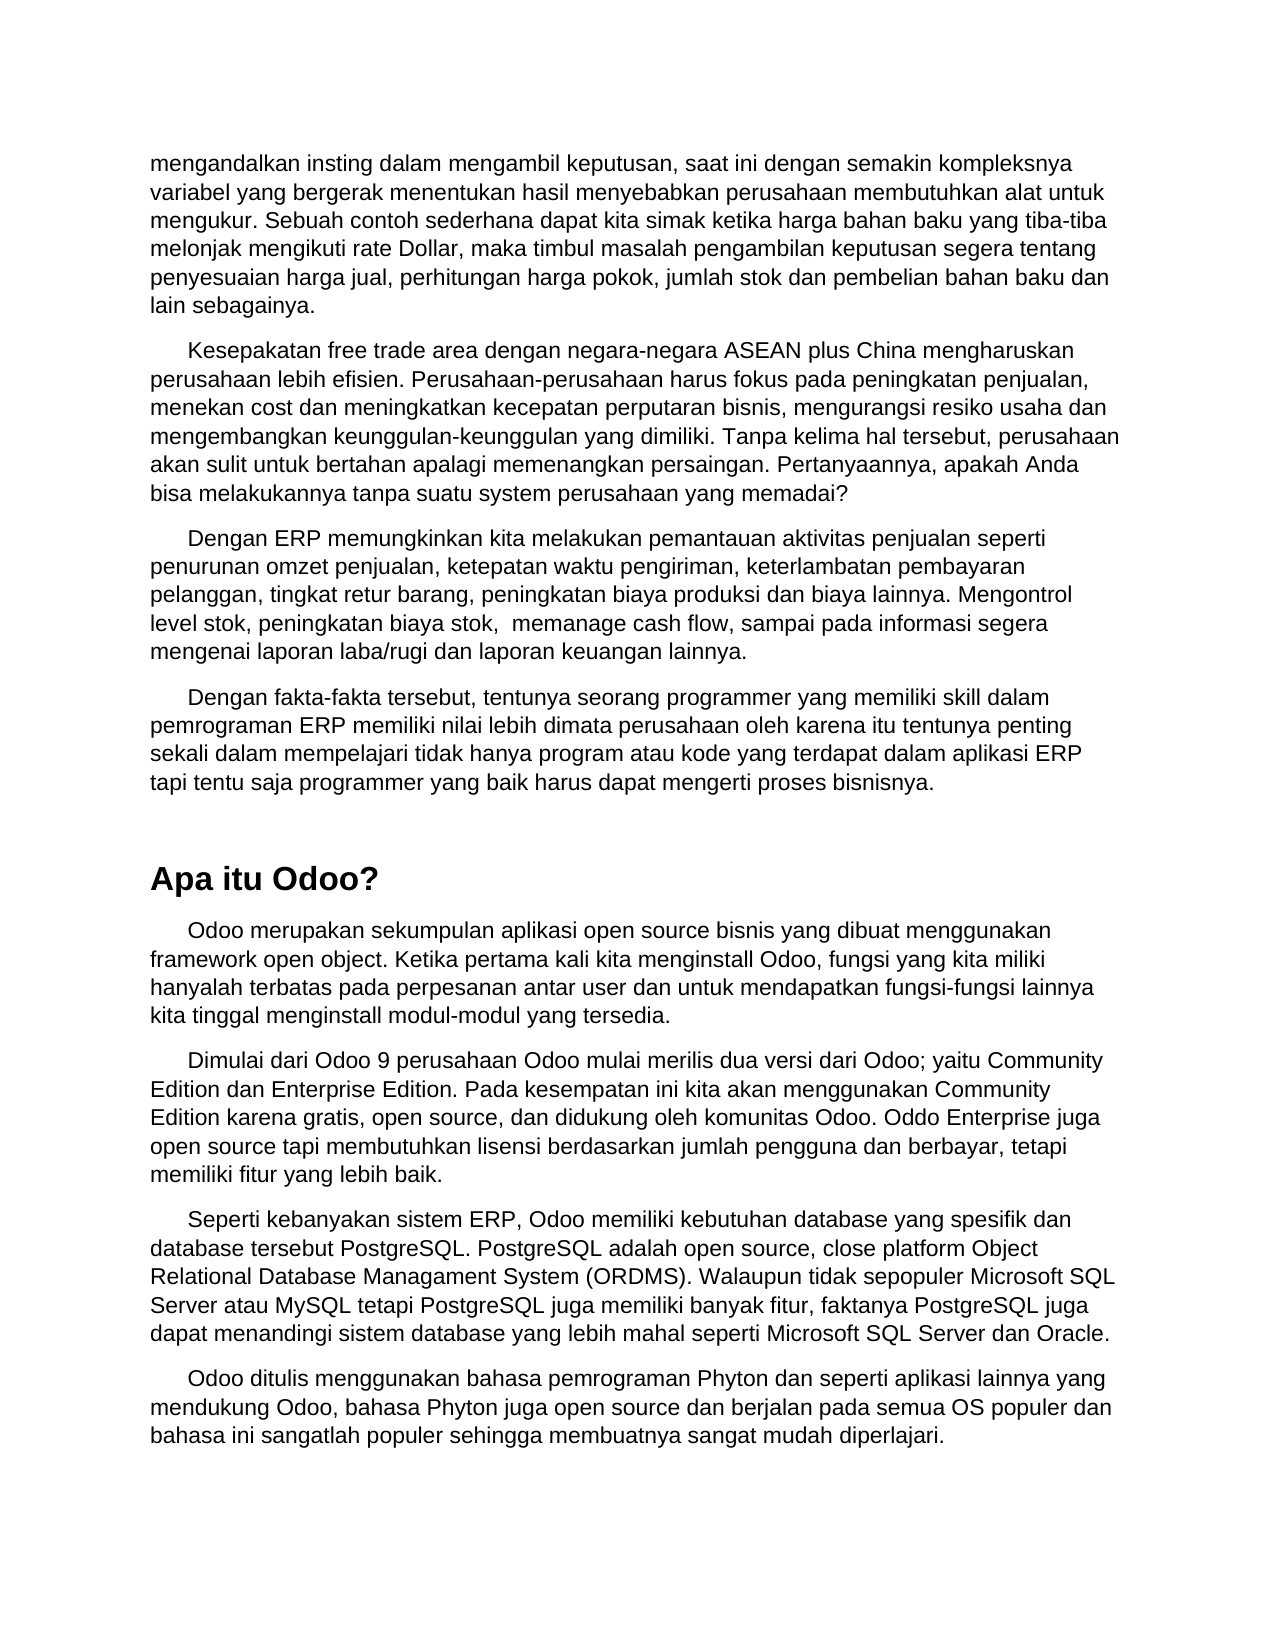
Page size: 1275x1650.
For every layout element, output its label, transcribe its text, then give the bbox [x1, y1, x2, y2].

text Dengan fakta-fakta tersebut, tentunya seorang programmer yang memiliki skill dalam pemrograman ERP memiliki nilai lebih dimata perusahaan oleh karena itu tentunya penting sekali dalam mempelajari tidak hanya program atau kode yang terdapat dalam aplikasi ERP tapi tentu saja programmer yang baik harus dapat mengerti proses bisnisnya. [150, 683, 1125, 795]
text Kesepakatan free trade area dengan negara-negara ASEAN plus China mengharuskan perusahaan lebih efisien. Perusahaan-perusahaan harus fokus pada peningkatan penjualan, menekan cost dan meningkatkan kecepatan perputaran bisnis, mengurangsi resiko usaha dan mengembangkan keunggulan-keunggulan yang dimiliki. Tanpa kelima hal tersebut, perusahaan akan sulit untuk bertahan apalagi memenangkan persaingan. Pertanyaannya, apakah Anda bisa melakukannya tanpa suatu system perusahaan yang memadai? [150, 337, 1125, 506]
text Odoo ditulis menggunakan bahasa pemrograman Phyton dan seperti aplikasi lainnya yang mendukung Odoo, bahasa Phyton juga open source dan berjalan pada semua OS populer dan bahasa ini sangatlah populer sehingga membuatnya sangat mudah diperlajari. [150, 1365, 1125, 1448]
text Seperti kebanyakan sistem ERP, Odoo memiliki kebutuhan database yang spesifik dan database tersebut PostgreSQL. PostgreSQL adalah open source, close platform Object Relational Database Managament System (ORDMS). Walaupun tidak sepopuler Microsoft SQL Server atau MySQL tetapi PostgreSQL juga memiliki banyak fitur, faktanya PostgreSQL juga dapat menandingi sistem database yang lebih mahal seperti Microsoft SQL Server dan Oracle. [150, 1206, 1125, 1346]
text Dengan ERP memungkinkan kita melakukan pemantauan aktivitas penjualan seperti penurunan omzet penjualan, ketepatan waktu pengiriman, keterlambatan pembayaran pelanggan, tingkat retur barang, peningkatan biaya produksi dan biaya lainnya. Mengontrol level stok, peningkatan biaya stok, memanage cash flow, sampai pada informasi segera mengenai laporan laba/rugi dan laporan keuangan lainnya. [150, 524, 1125, 665]
text Dimulai dari Odoo 9 perusahaan Odoo mulai merilis dua versi dari Odoo; yaitu Community Edition dan Enterprise Edition. Pada kesempatan ini kita akan menggunakan Community Edition karena gratis, open source, dan didukung oleh komunitas Odoo. Oddo Enterprise juga open source tapi membutuhkan lisensi berdasarkan jumlah pengguna dan berbayar, tetapi memiliki fitur yang lebih baik. [150, 1047, 1125, 1188]
text Apa itu Odoo? [150, 859, 1125, 897]
text Odoo merupakan sekumpulan aplikasi open source bisnis yang dibuat menggunakan framework open object. Ketika pertama kali kita menginstall Odoo, fungsi yang kita miliki hanyalah terbatas pada perpesanan antar user dan untuk mendapatkan fungsi-fungsi lainnya kita tinggal menginstall modul-modul yang tersedia. [150, 917, 1125, 1029]
